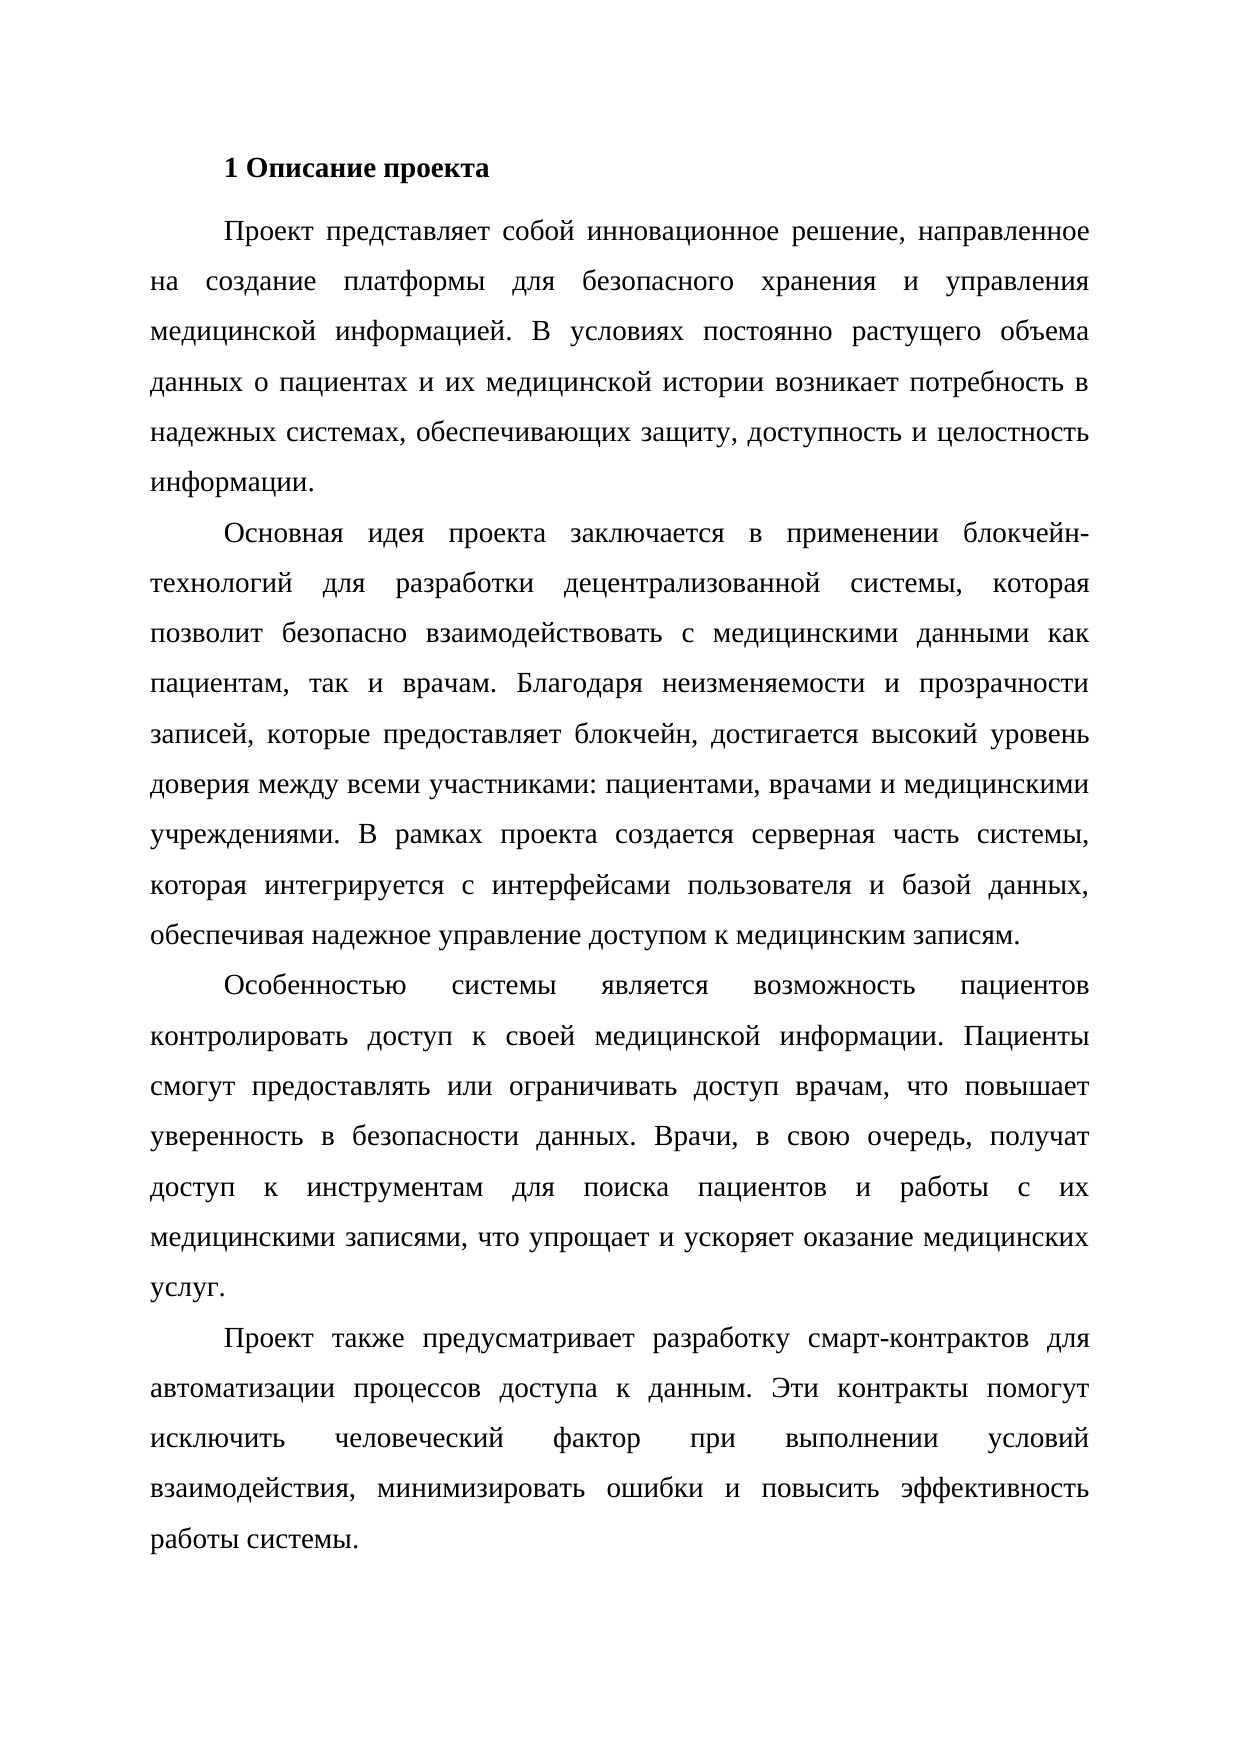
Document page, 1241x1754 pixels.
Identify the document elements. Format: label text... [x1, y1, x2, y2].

text Проект также предусматривает разработку смарт-контрактов для автоматизации процессов доступа к данным. Эти контракты помогут исключить человеческий фактор при выполнении условий взаимодействия, минимизировать ошибки и повысить эффективность работы системы. [150, 1320, 1090, 1554]
text Проект представляет собой инновационное решение, направленное на создание платформы для безопасного хранения и управления медицинской информацией. В условиях постоянно растущего объема данных о пациентах и их медицинской истории возникает потребность в надежных системах, обеспечивающих защиту, доступность и целостность информации. [150, 213, 1090, 498]
text Особенностью системы является возможность пациентов контролировать доступ к своей медицинской информации. Пациенты смогут предоставлять или ограничивать доступ врачам, что повышает уверенность в безопасности данных. Врачи, в свою очередь, получат доступ к инструментам для поиска пациентов и работы с их медицинскими записями, что упрощает и ускоряет оказание медицинских услуг. [150, 967, 1090, 1303]
subtitle 1 Описание проекта [150, 150, 1090, 183]
text Основная идея проекта заключается в применении блокчейн-технологий для разработки децентрализованной системы, которая позволит безопасно взаимодействовать с медицинскими данными как пациентам, так и врачам. Благодаря неизменяемости и прозрачности записей, которые предоставляет блокчейн, достигается высокий уровень доверия между всеми участниками: пациентами, врачами и медицинскими учреждениями. В рамках проекта создается серверная часть системы, которая интегрируется с интерфейсами пользователя и базой данных, обеспечивая надежное управление доступом к медицинским записям. [150, 515, 1090, 951]
